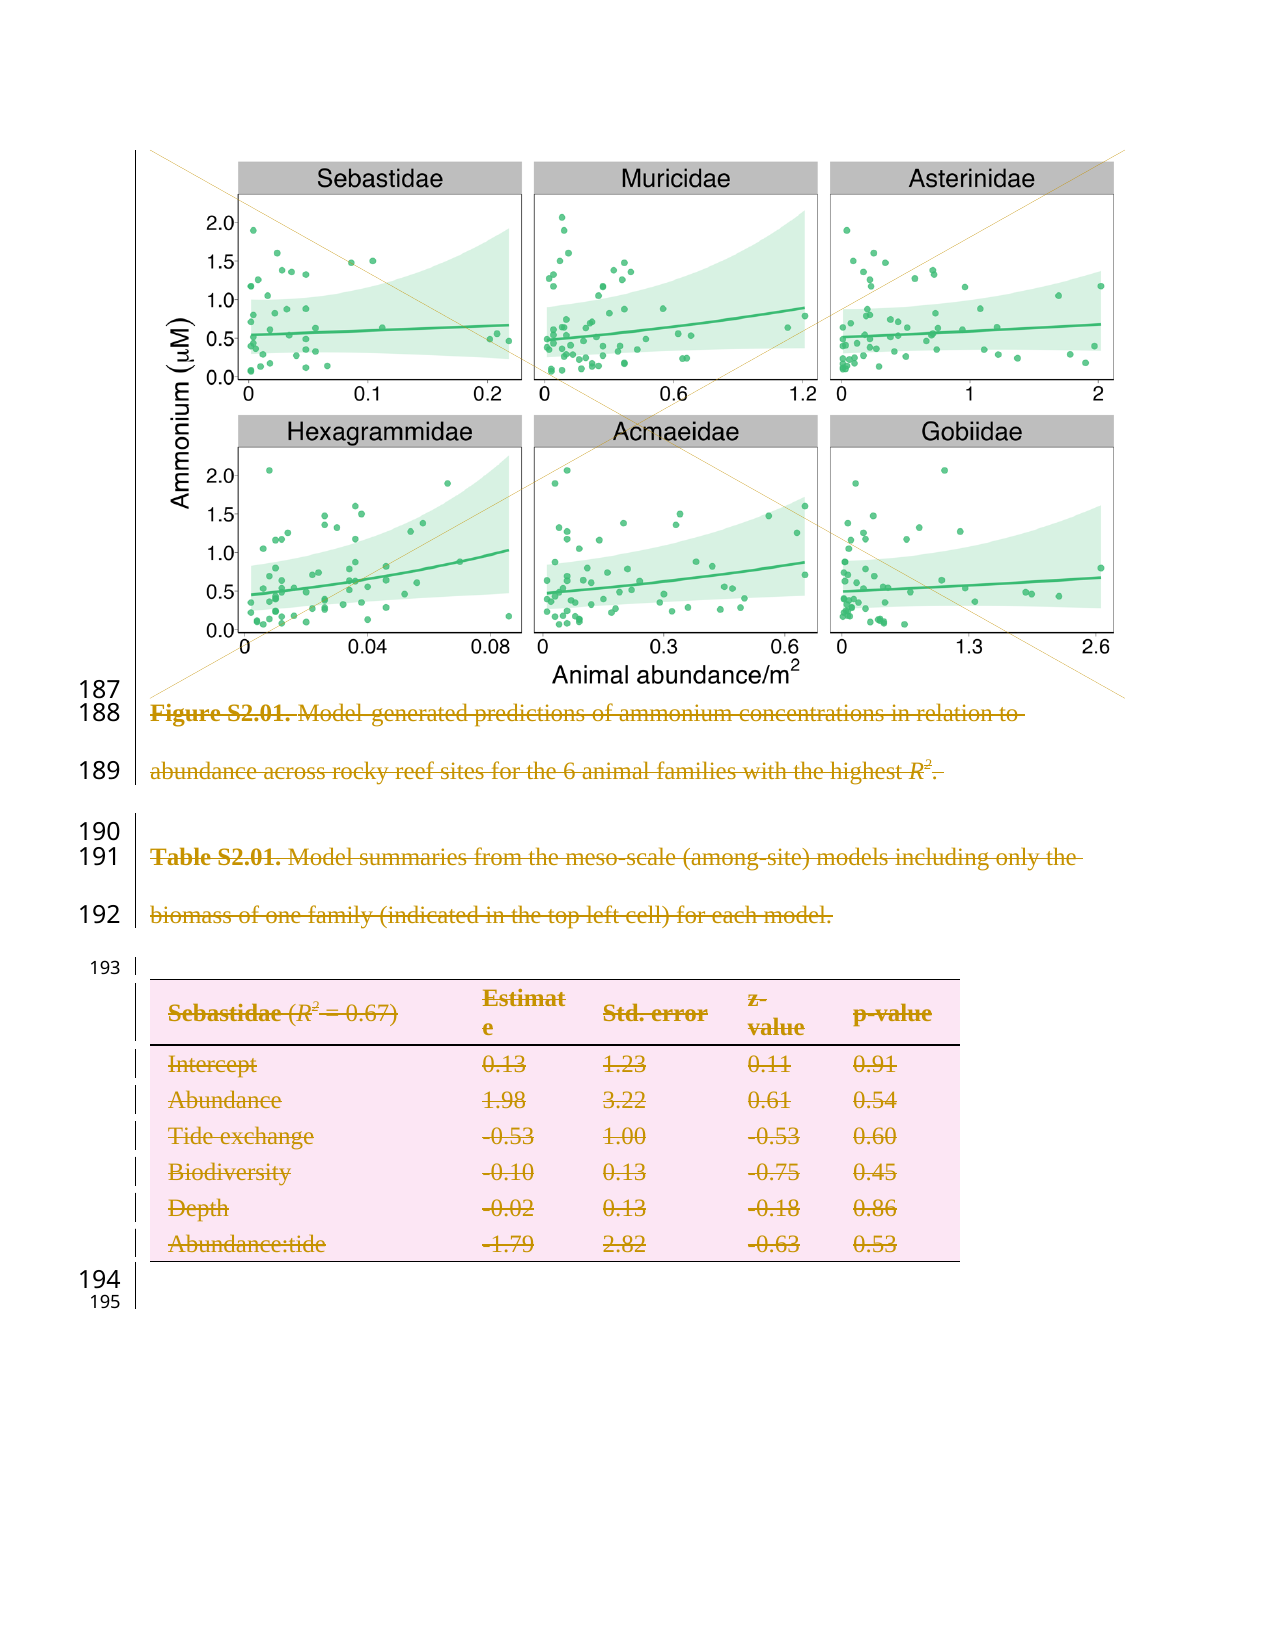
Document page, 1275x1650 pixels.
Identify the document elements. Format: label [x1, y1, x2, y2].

picture [150, 151, 635, 697]
picture [640, 151, 1125, 697]
picture [152, 150, 1122, 423]
picture [151, 425, 1124, 699]
